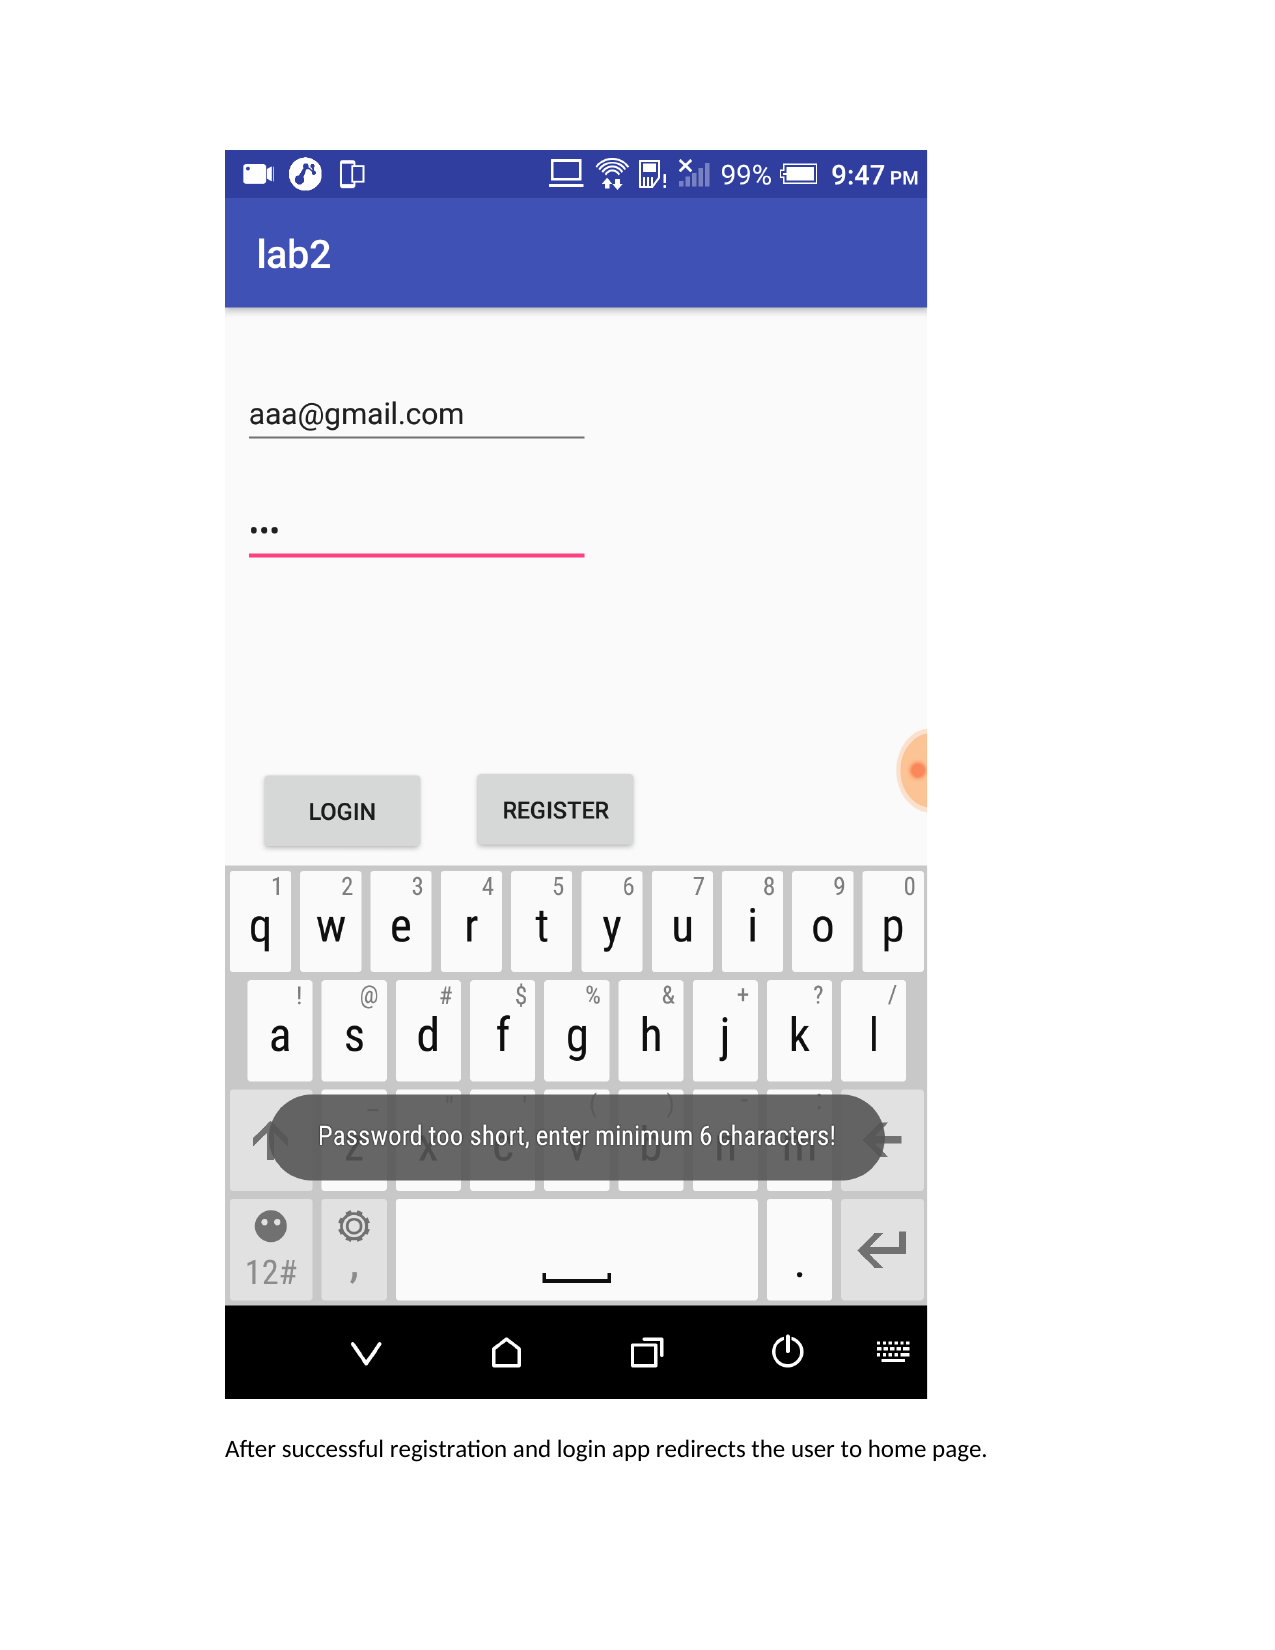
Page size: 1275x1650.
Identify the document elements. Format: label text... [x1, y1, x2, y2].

list After successful registration and login app redirects the user to home page. [225, 1433, 1125, 1464]
picture [225, 150, 928, 1399]
